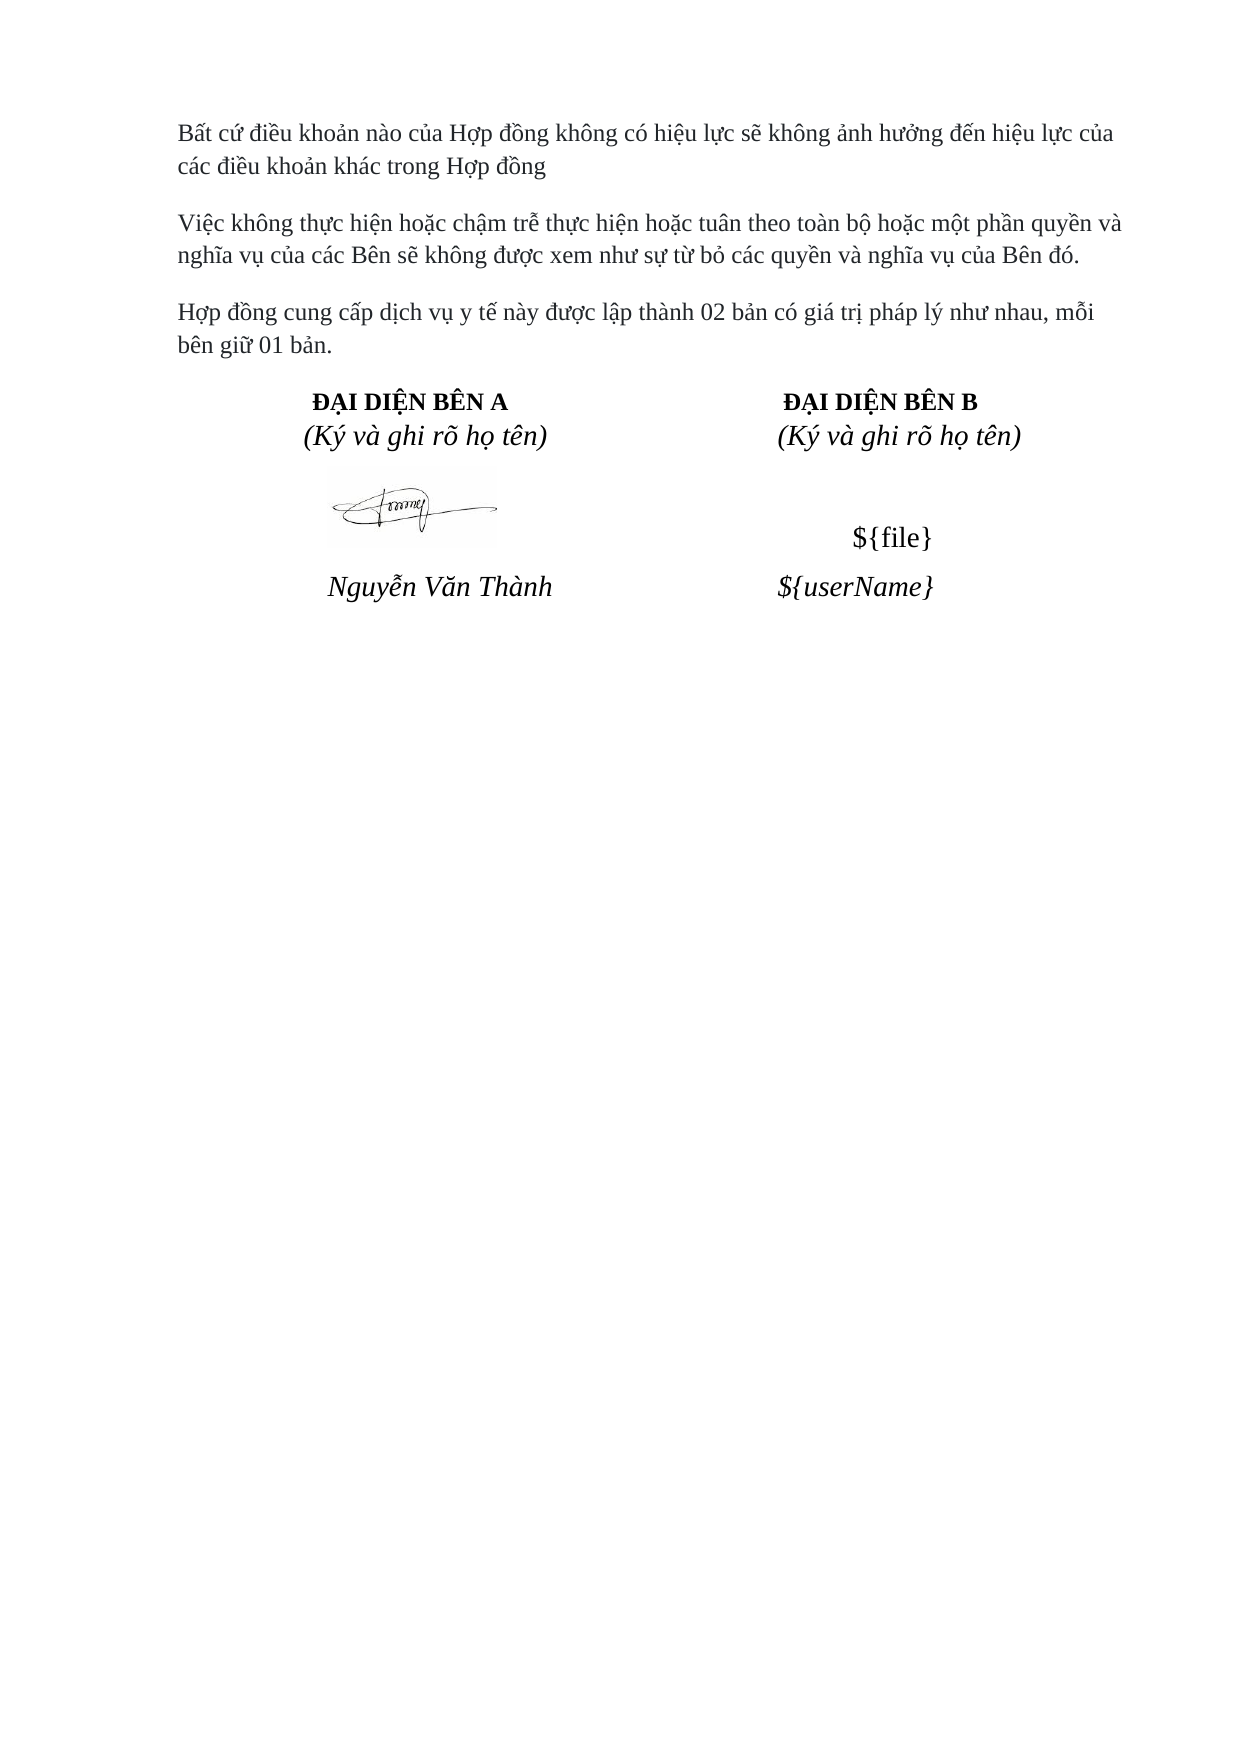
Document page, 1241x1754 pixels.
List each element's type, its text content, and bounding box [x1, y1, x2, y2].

text Nguyễn Văn Thành ${userName} [252, 569, 1122, 603]
text Bất cứ điều khoản nào của Hợp đồng không có hiệu lực sẽ không ảnh hưởng đến hiệu lực của các điều khoản khác trong Hợp đồng [177, 118, 1122, 180]
table_header ĐẠI DIỆN BÊN B [655, 387, 1105, 418]
text Hợp đồng cung cấp dịch vụ y tế này được lập thành 02 bản có giá trị pháp lý như nhau, mỗi bên giữ 01 bản. [177, 297, 1122, 359]
text ${file} [252, 467, 1122, 554]
table_header ĐẠI DIỆN BÊN A [177, 387, 655, 418]
picture [327, 466, 498, 548]
text (Ký và ghi rõ họ tên) (Ký và ghi rõ họ tên) [252, 418, 1122, 451]
text Việc không thực hiện hoặc chậm trễ thực hiện hoặc tuân theo toàn bộ hoặc một phần quyền và nghĩa vụ của các Bên sẽ không được xem như sự từ bỏ các quyền và nghĩa vụ của Bên đó. [177, 208, 1122, 269]
